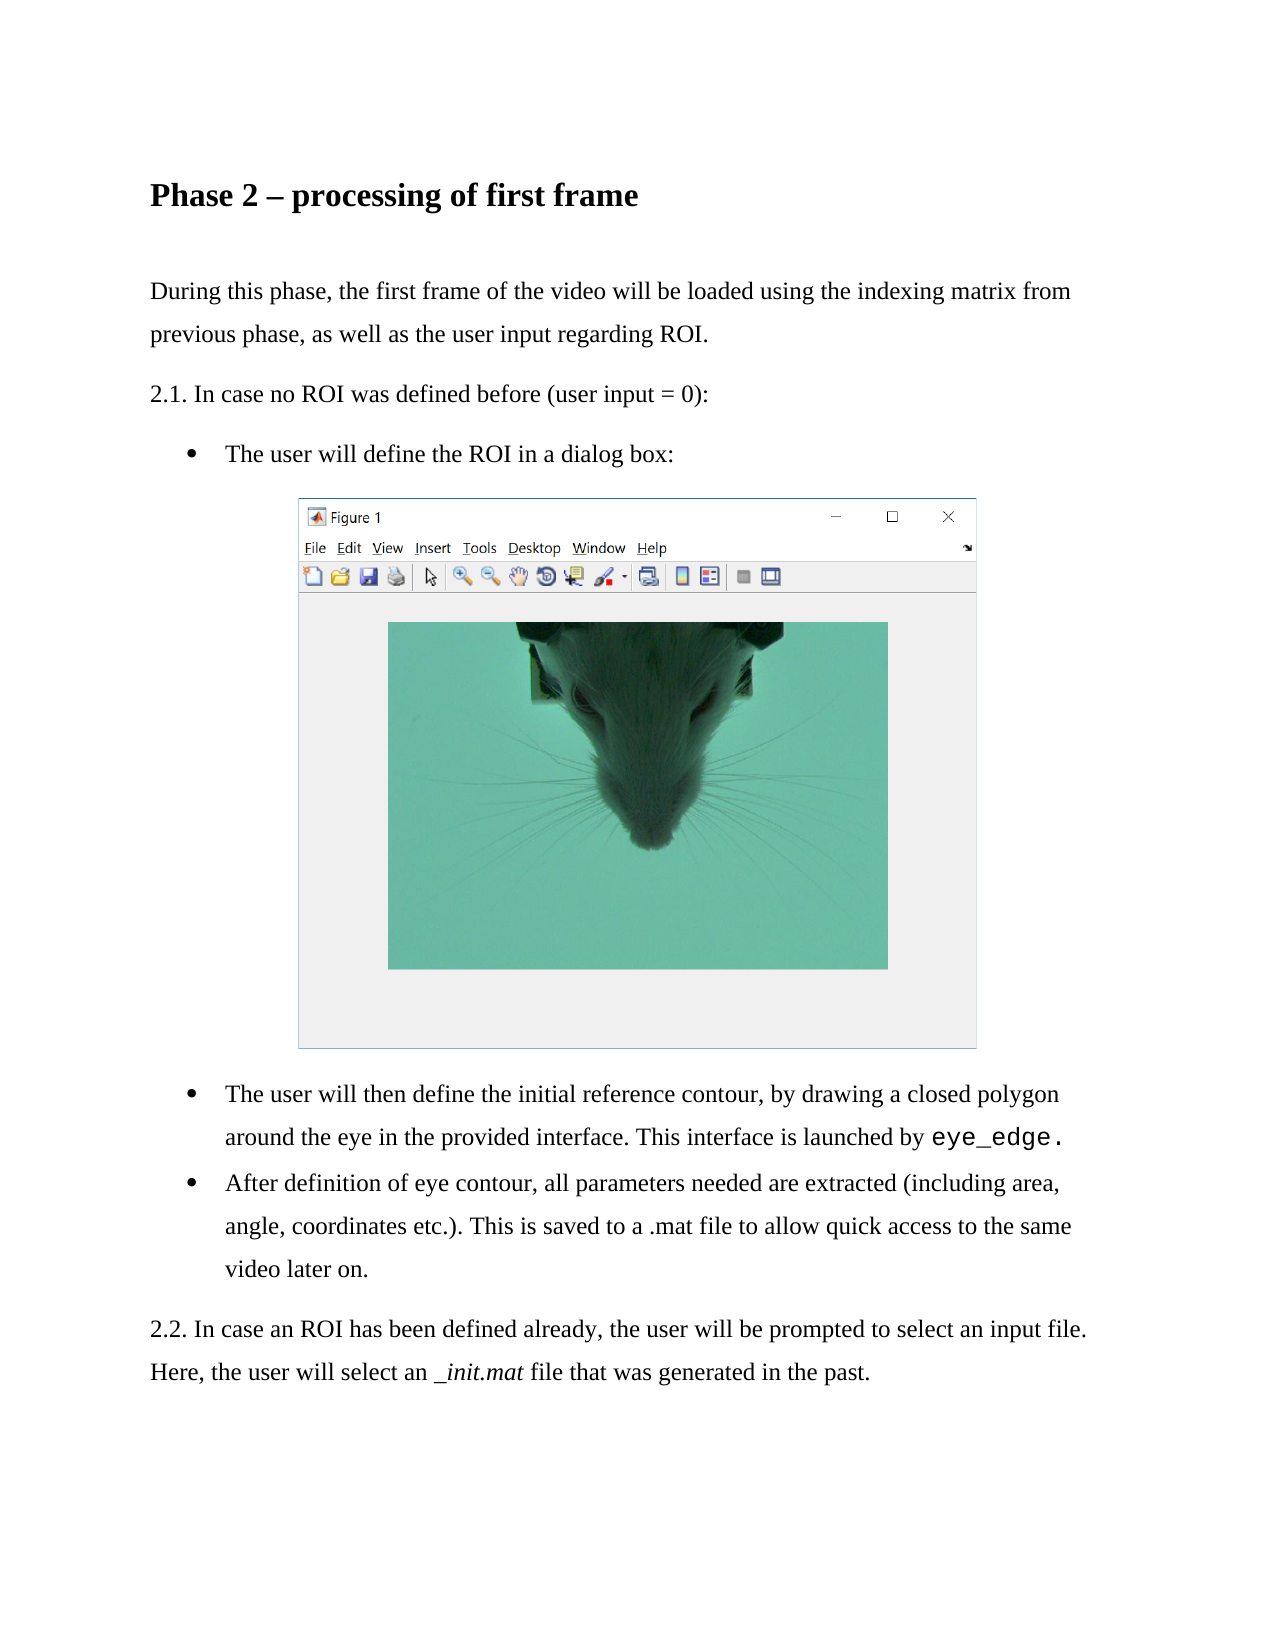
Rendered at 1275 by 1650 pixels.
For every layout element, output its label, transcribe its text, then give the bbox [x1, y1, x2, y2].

picture [298, 498, 977, 1049]
list The user will define the ROI in a dialog box: [187, 439, 1125, 468]
list The user will then define the initial reference contour, by drawing a closed polygon around the eye in the provided interface. This interface is launched by eye_edge. [187, 1079, 1125, 1153]
subtitle Phase 2 – processing of first frame [150, 175, 1125, 213]
text 2.1. In case no ROI was defined before (user input = 0): [150, 379, 1125, 408]
text During this phase, the first frame of the video will be loaded using the indexing matrix from previous phase, as well as the user input regarding ROI. [150, 276, 1125, 348]
text 2.2. In case an ROI has been defined already, the user will be prompted to select an input file. Here, the user will select an _init.mat file that was generated in the past. [150, 1314, 1125, 1386]
list After definition of eye contour, all parameters needed are extracted (including area, angle, coordinates etc.). This is saved to a .mat file to allow quick access to the same video later on. [187, 1168, 1125, 1283]
